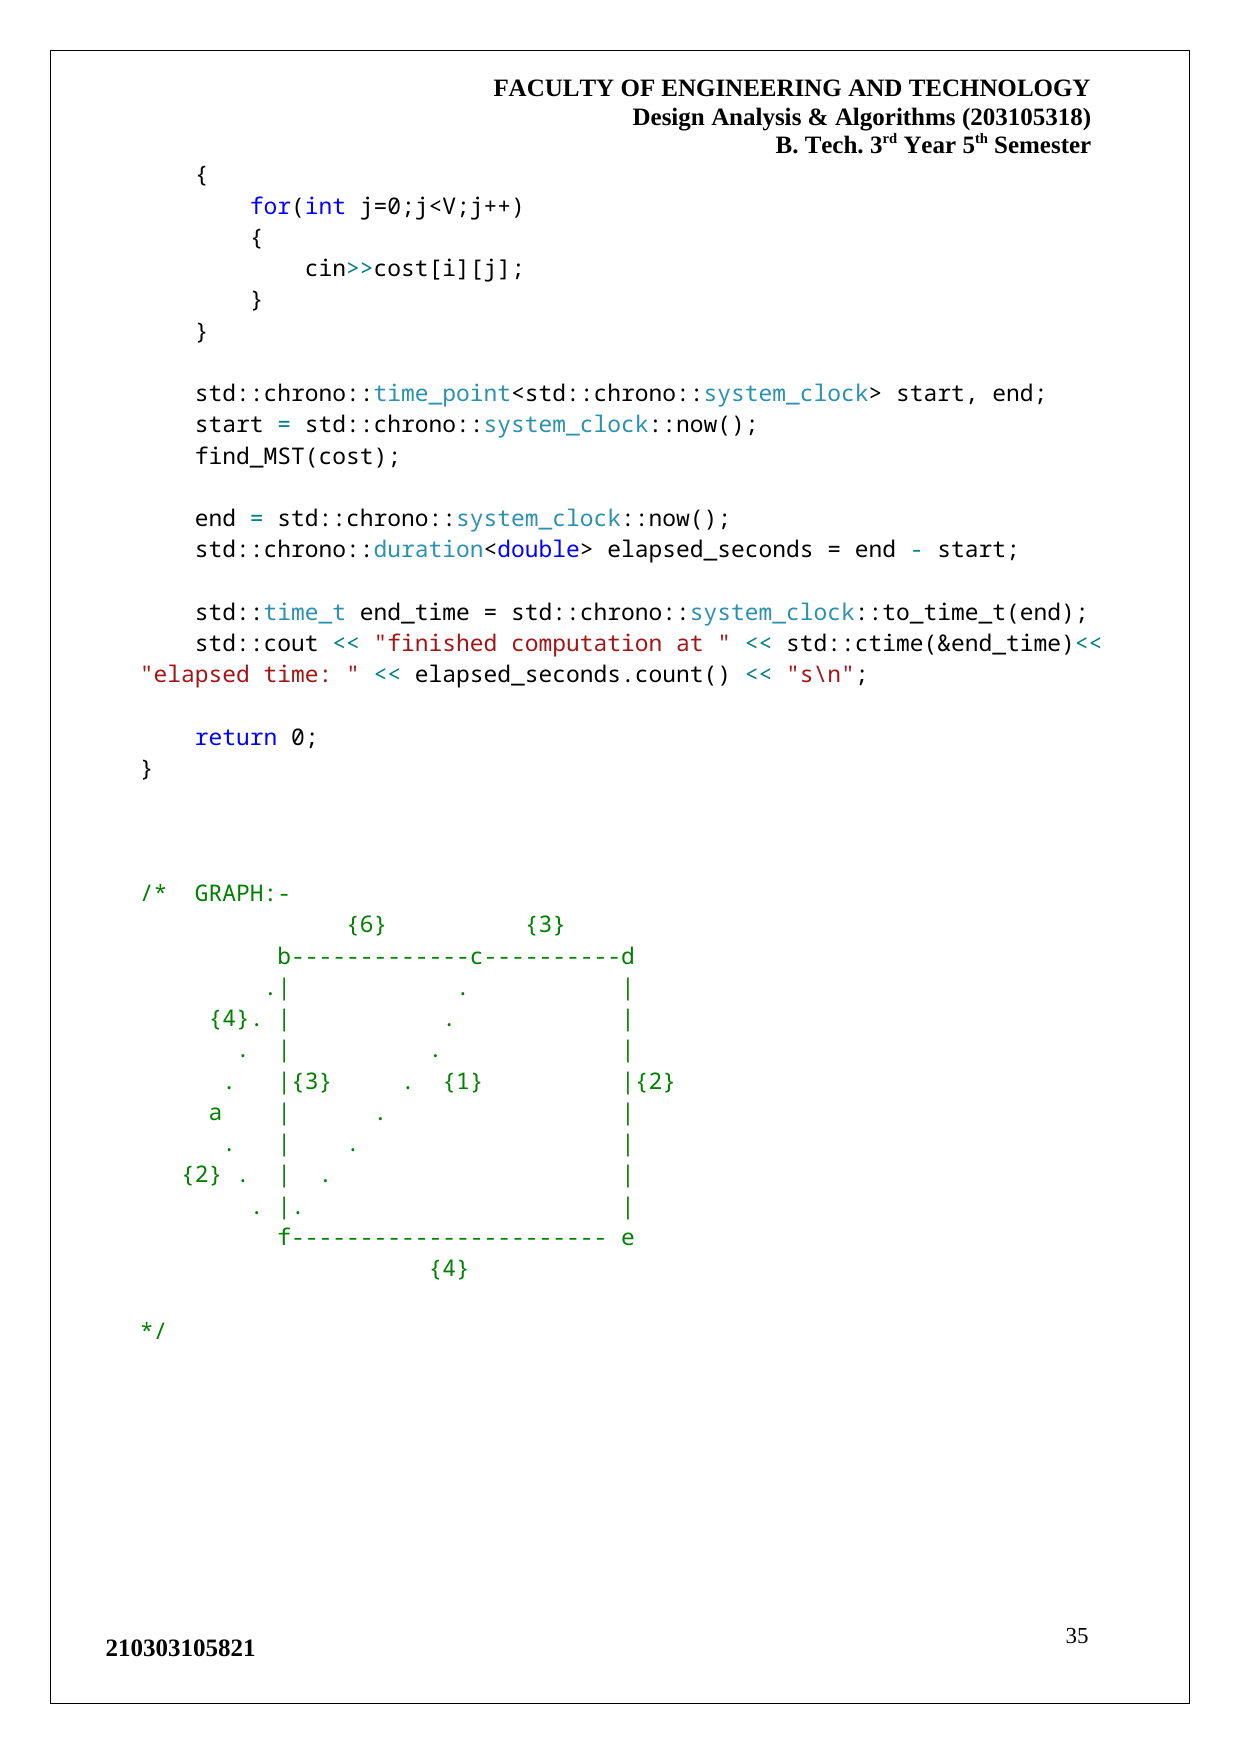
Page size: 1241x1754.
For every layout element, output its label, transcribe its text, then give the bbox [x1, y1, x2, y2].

text std::cout << "finished computation at " << std::ctime(&end_time)<< "elapsed time: " << elapsed_seconds.count() << "s\n"; [139, 627, 1130, 689]
text start = std::chrono::system_clock::now(); [139, 408, 1130, 439]
text */ [139, 1314, 1130, 1346]
text } [139, 283, 1130, 314]
text std::time_t end_time = std::chrono::system_clock::to_time_t(end); [139, 596, 1130, 627]
text } [139, 314, 1130, 346]
text std::chrono::time_point<std::chrono::system_clock> start, end; [139, 377, 1130, 408]
text f----------------------- e [139, 1221, 1130, 1252]
text std::chrono::duration<double> elapsed_seconds = end - start; [139, 533, 1130, 564]
text {6} {3} [139, 908, 1130, 939]
text {2} . | . | [139, 1158, 1130, 1189]
text a | . | [139, 1096, 1130, 1127]
text . | . | [139, 1033, 1130, 1064]
text { [139, 221, 1130, 252]
text . | . | [139, 1127, 1130, 1158]
text /* GRAPH:- [139, 877, 1130, 908]
text . |. | [139, 1189, 1130, 1221]
text } [139, 752, 1130, 783]
text .| . | [139, 971, 1130, 1002]
text . |{3} . {1} |{2} [139, 1064, 1130, 1096]
text { [139, 158, 1130, 189]
text b-------------c----------d [139, 939, 1130, 971]
text find_MST(cost); [139, 439, 1130, 471]
text return 0; [139, 721, 1130, 752]
text end = std::chrono::system_clock::now(); [139, 502, 1130, 533]
text for(int j=0;j<V;j++) [139, 189, 1130, 221]
text {4} [139, 1252, 1130, 1283]
text cin>>cost[i][j]; [139, 252, 1130, 283]
text {4}. | . | [139, 1002, 1130, 1033]
